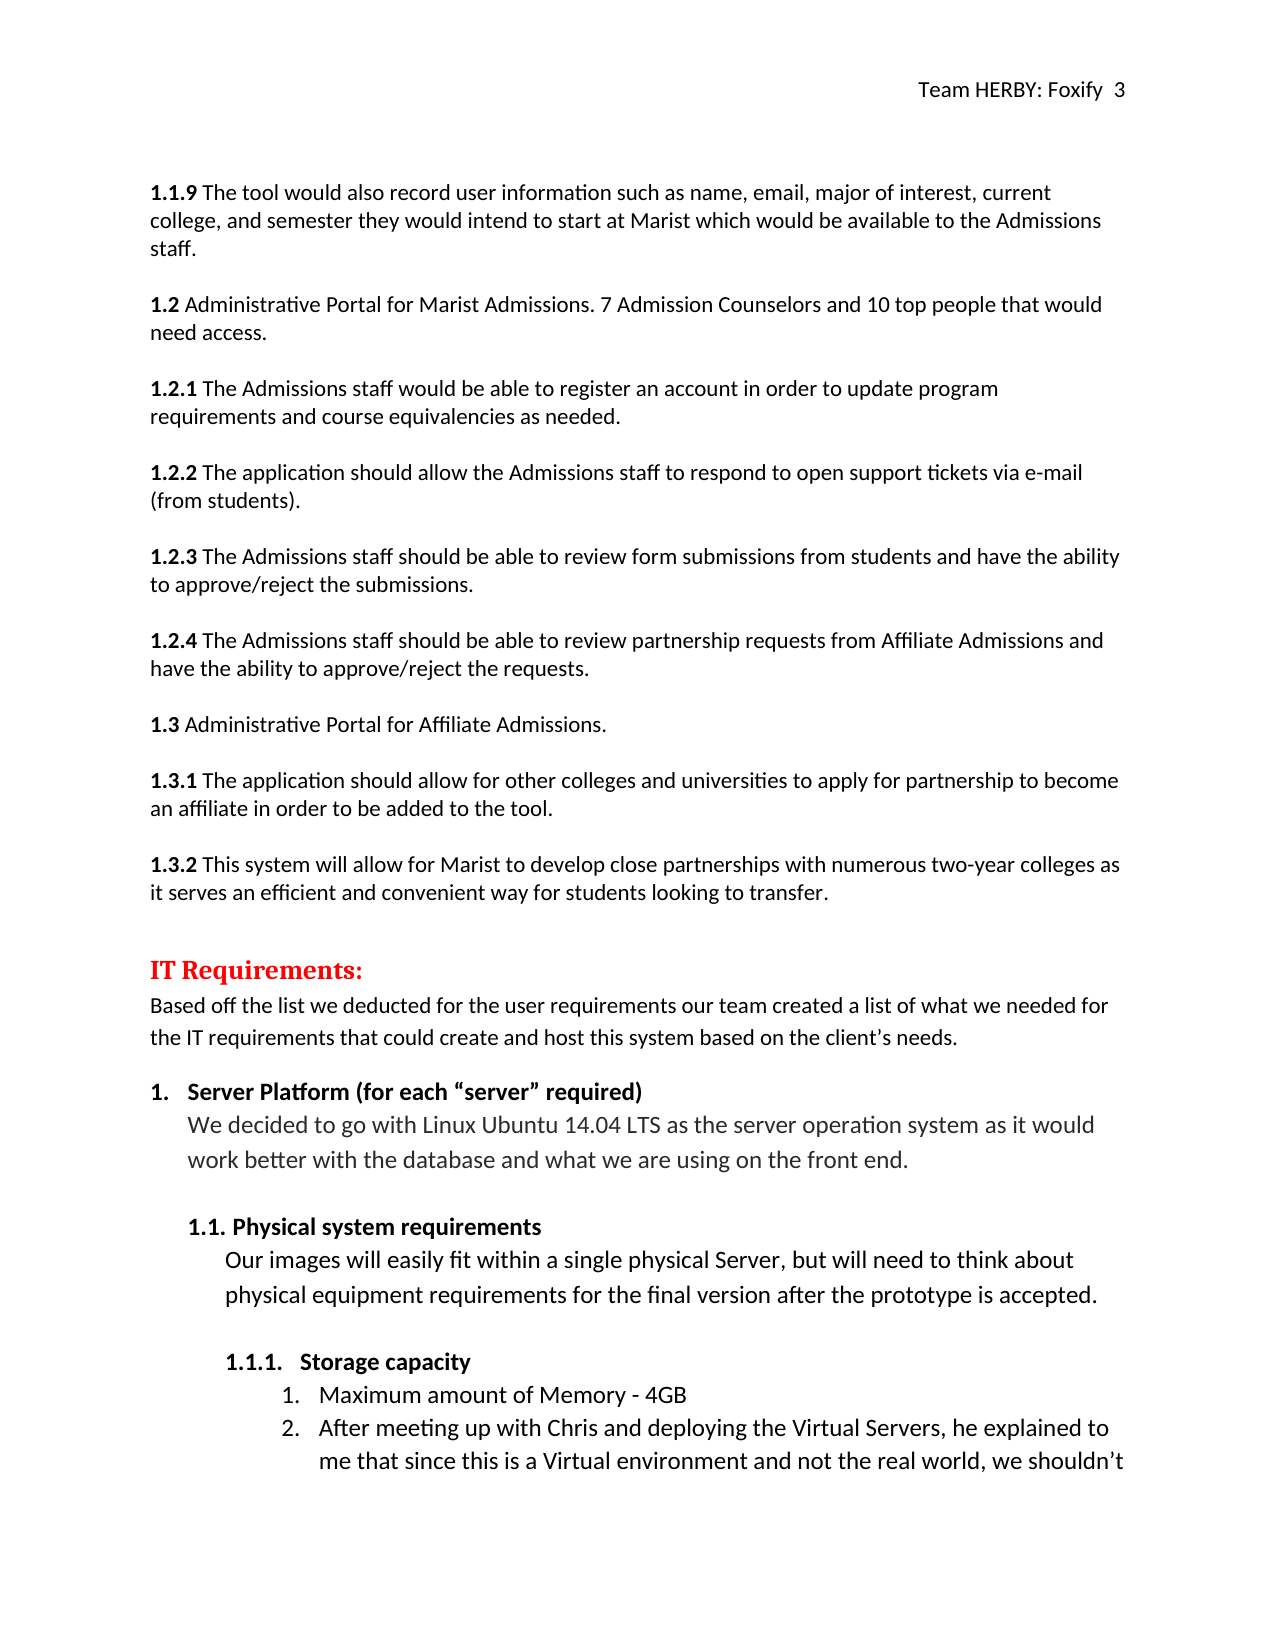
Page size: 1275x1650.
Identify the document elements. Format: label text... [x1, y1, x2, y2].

list Server Platform (for each “server” required) [150, 1076, 1125, 1107]
subtitle IT Requirements: [150, 955, 1125, 987]
text 1.2.4 The Admissions staff should be able to review partnership requests from Affiliate Admissions and have the ability to approve/reject the requests. [150, 626, 1125, 682]
text 1.2.3 The Admissions staff should be able to review form submissions from students and have the ability to approve/reject the submissions. [150, 542, 1125, 598]
text 1.2.2 The application should allow the Admissions staff to respond to open support tickets via e-mail (from students). [150, 458, 1125, 514]
text 1.2 Administrative Portal for Marist Admissions. 7 Admission Counselors and 10 top people that would need access. [150, 290, 1125, 346]
text 1.3.2 This system will allow for Marist to develop close partnerships with numerous two-year colleges as it serves an efficient and convenient way for students looking to transfer. [150, 851, 1125, 907]
list Maximum amount of Memory - 4GB [281, 1379, 1125, 1410]
text Based off the list we deducted for the user requirements our team created a list of what we needed for the IT requirements that could create and host this system based on the client’s needs. [150, 991, 1125, 1051]
text Our images will easily fit within a single physical Server, but will need to think about physical equipment requirements for the final version after the prototype is accepted. [225, 1244, 1125, 1310]
text 1.1.9 The tool would also record user information such as name, email, major of interest, current college, and semester they would intend to start at Marist which would be available to the Admissions staff. [150, 178, 1125, 262]
list Storage capacity [225, 1347, 1125, 1377]
text 1.3.1 The application should allow for other colleges and universities to apply for partnership to become an affiliate in order to be added to the tool. [150, 766, 1125, 822]
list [281, 1412, 1125, 1476]
text 1.3 Administrative Portal for Affiliate Admissions. [150, 710, 1125, 738]
text We decided to go with Linux Ubuntu 14.04 LTS as the server operation system as it would work better with the database and what we are using on the front end. [187, 1109, 1125, 1175]
text 1.2.1 The Admissions staff would be able to register an account in order to update program requirements and course equivalencies as needed. [150, 374, 1125, 430]
list Physical system requirements [187, 1211, 1125, 1242]
